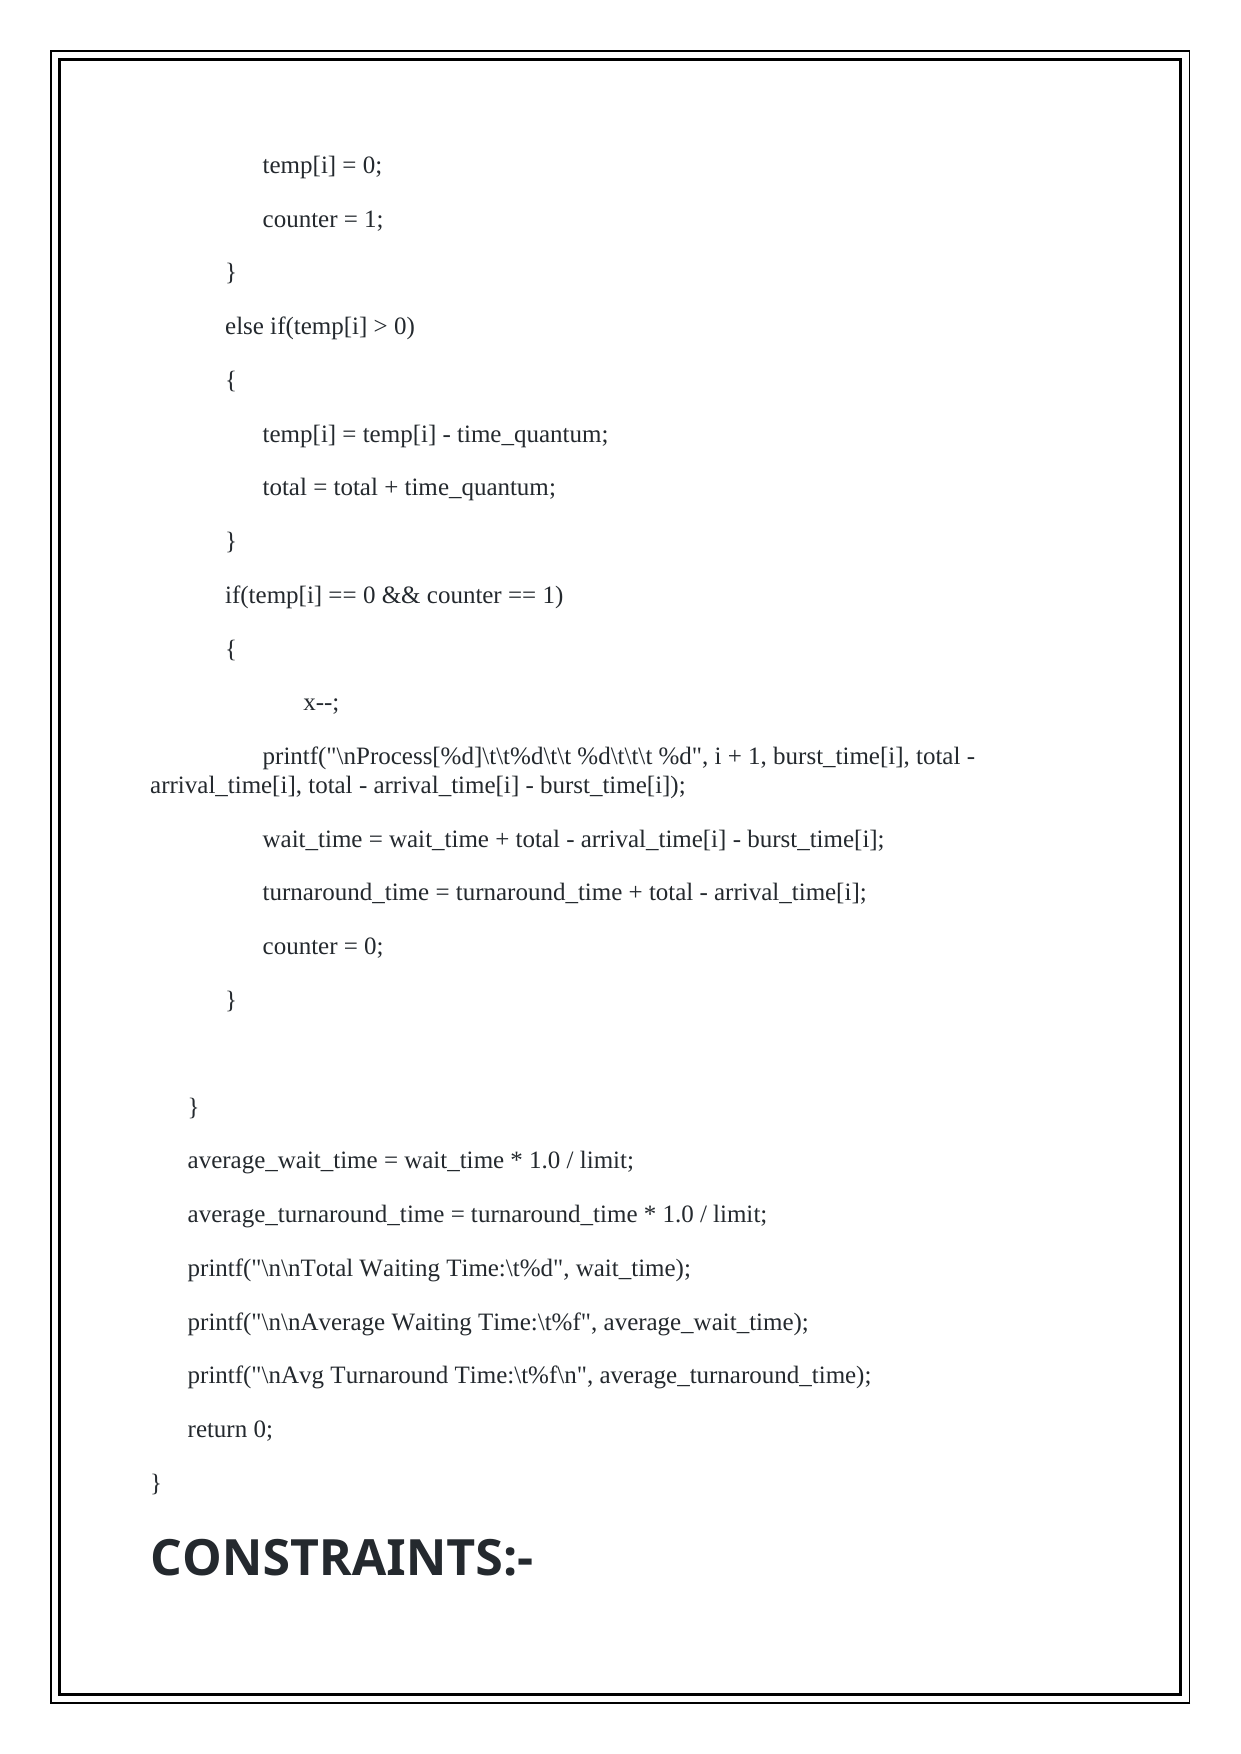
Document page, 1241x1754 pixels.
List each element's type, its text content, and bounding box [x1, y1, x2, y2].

text average_turnaround_time = turnaround_time * 1.0 / limit; [150, 1199, 1090, 1228]
text counter = 0; [150, 931, 1090, 960]
text { [150, 365, 1090, 394]
text printf("\nProcess[%d]\t\t%d\t\t %d\t\t\t %d", i + 1, burst_time[i], total - arrival_time[i], total - arrival_time[i] - burst_time[i]); [150, 741, 1090, 799]
text } [150, 1092, 1090, 1121]
text counter = 1; [150, 204, 1090, 232]
text printf("\n\nAverage Waiting Time:\t%f", average_wait_time); [150, 1307, 1090, 1336]
text { [150, 634, 1090, 662]
text x--; [150, 687, 1090, 716]
text CONSTRAINTS:- [150, 1522, 1090, 1590]
text printf("\n\nTotal Waiting Time:\t%d", wait_time); [150, 1253, 1090, 1282]
text return 0; [150, 1414, 1090, 1443]
text } [150, 526, 1090, 555]
text } [150, 985, 1090, 1014]
text average_wait_time = wait_time * 1.0 / limit; [150, 1146, 1090, 1174]
text else if(temp[i] > 0) [150, 311, 1090, 340]
text total = total + time_quantum; [150, 472, 1090, 501]
text temp[i] = temp[i] - time_quantum; [150, 419, 1090, 447]
text } [150, 257, 1090, 286]
text wait_time = wait_time + total - arrival_time[i] - burst_time[i]; [150, 824, 1090, 852]
text if(temp[i] == 0 && counter == 1) [150, 580, 1090, 609]
text } [150, 1468, 1090, 1497]
text turnaround_time = turnaround_time + total - arrival_time[i]; [150, 877, 1090, 906]
text temp[i] = 0; [150, 150, 1090, 179]
text printf("\nAvg Turnaround Time:\t%f\n", average_turnaround_time); [150, 1361, 1090, 1389]
